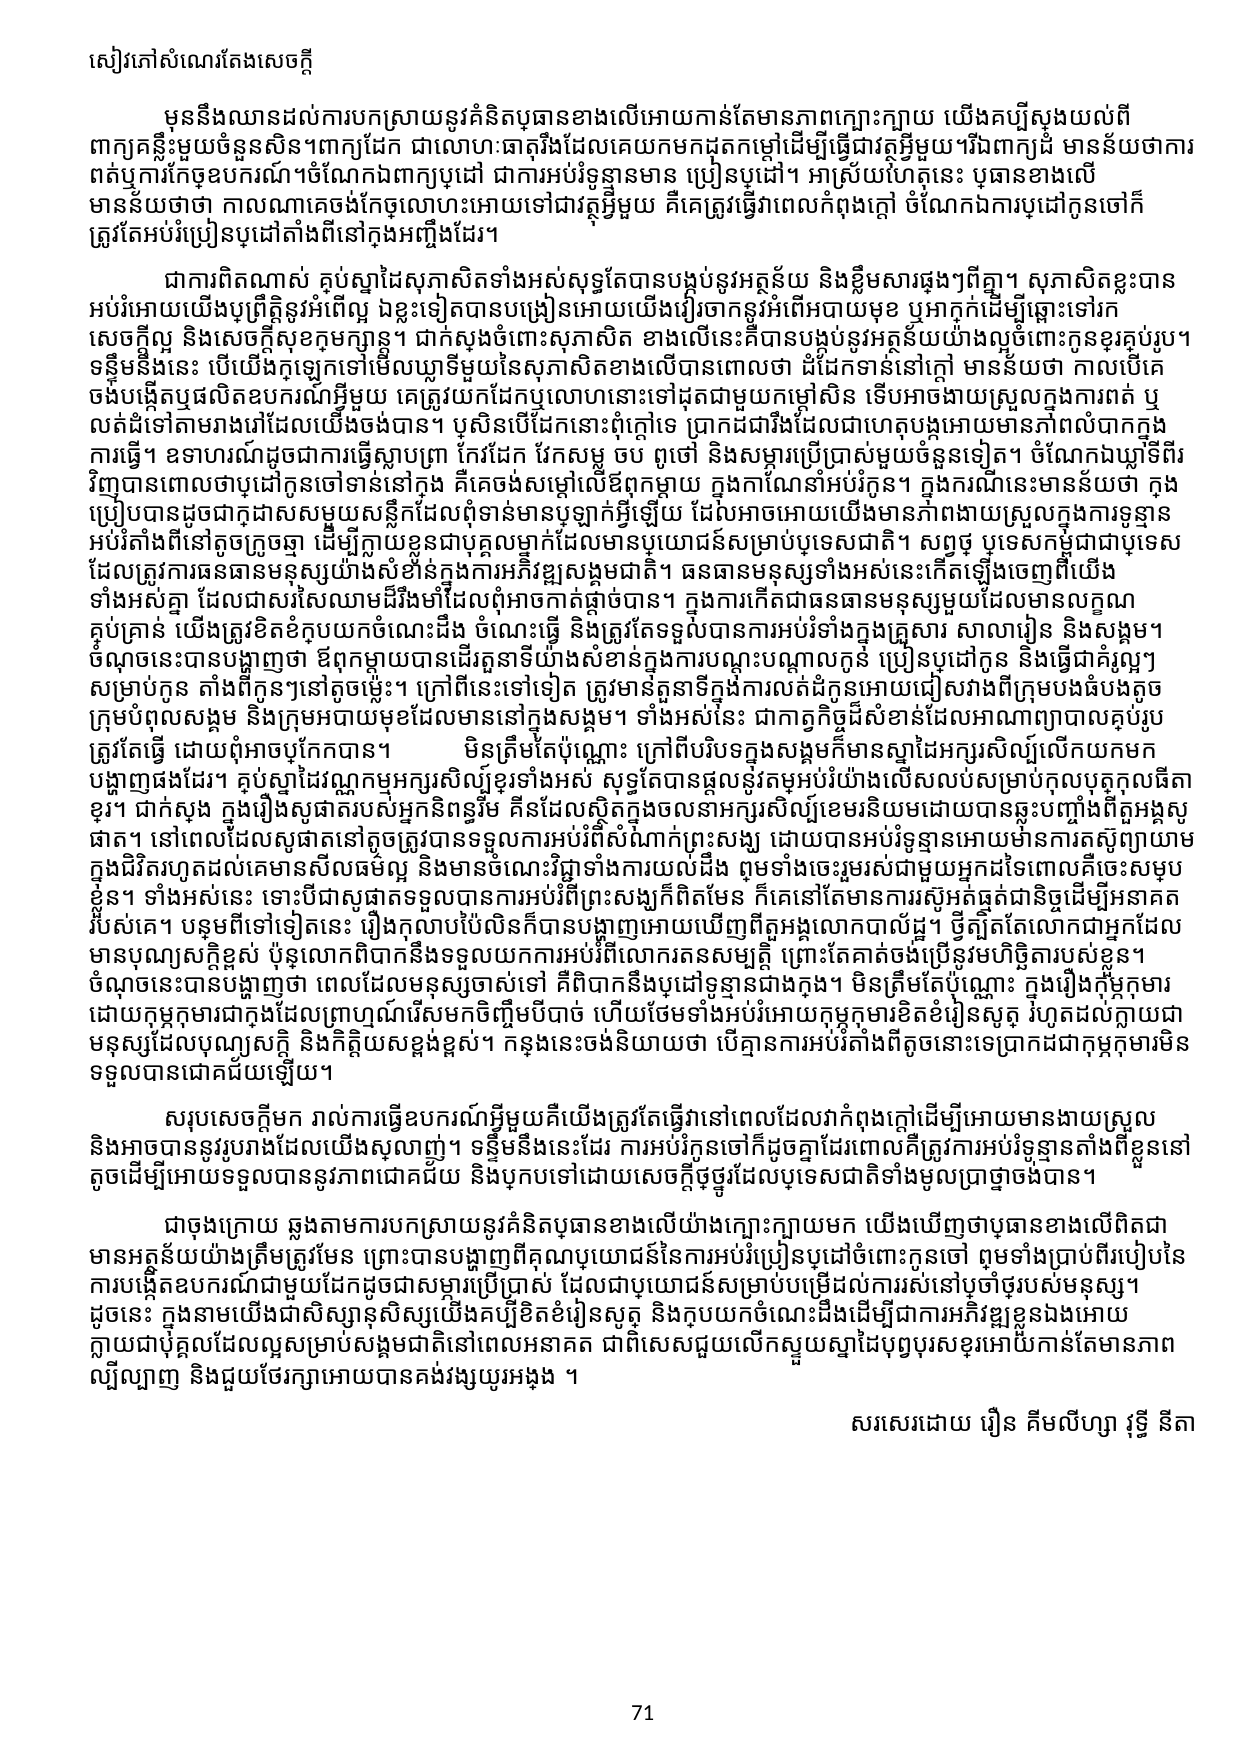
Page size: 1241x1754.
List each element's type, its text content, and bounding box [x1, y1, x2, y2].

text សរសេរដោយ រឿន គីមលីហ្សា វុទ្ធី នីតា [125, 1409, 1196, 1438]
text ជាការពិតណាស់ គ្រប់ស្នាដៃសុភាសិតទាំងអស់សុទ្ធតែបានបង្កប់នូវអត្ថន័យ និងខ្លឹមសារផ្សេងៗពីគ្នា។ សុភាសិតខ្លះបានអប់រំអោយយើងប្រព្រឹត្តិនូវអំពើល្អ ឯខ្លះទៀតបានបង្រៀនអោយយើងវៀរចាកនូវអំពើអបាយមុខ ឬអាក្រក់ដើម្បីឆ្ពោះទៅរកសេចក្តីល្អ និងសេចក្តីសុខក្សេមក្សាន្ត។ ជាក់ស្តែងចំពោះសុភាសិត ខាងលើនេះគឺបានបង្កប់នូវអត្ថន័យយ៉ាងល្អចំពោះកូនខ្មែរគ្រប់រូប។ ទន្ទឹមនឹងនេះ បើយើងក្រឡេកទៅមើលឃ្លាទីមួយនៃសុភាសិតខាងលើបានពោលថា ដំដែកទាន់នៅក្តៅ មានន័យថា កាលបើគេចង់បង្កើតឬផលិតឧបករណ៍អ្វីមួយ គេត្រូវយកដែកឬលោហនោះទៅដុតជាមួយកម្តៅសិន ទើបអាចងាយស្រួលក្នុងការពត់ ឬលត់ដំទៅតាមរាងរៅដែលយើងចង់បាន។ ប្រសិនបើដែកនោះពុំក្តៅទេ ប្រាកដជារឹងដែលជាហេតុបង្កអោយមានភាពលំបាកក្នុងការធ្វើ។ ឧទាហរណ៍ដូចជាការធ្វើស្លាបព្រា កែវដែក វែកសម្ល ចប​​ ពូថៅ និងសម្ភារប្រើប្រាស់មួយចំនួនទៀត។ ចំណែកឯឃ្លាទីពីរវិញបានពោលថាប្រដៅកូនចៅទាន់នៅក្មេង គឺគេចង់សម្តៅលើឪពុកម្តាយ ក្នុងកាណែនាំអប់រំកូន។ ក្នុងករណីនេះមានន័យថា ក្មេងប្រៀបបានដូចជាក្រដាសសមួយសន្លឹកដែលពុំទាន់មានប្រឡាក់អ្វីឡើយ ដែលអាចអោយយើងមានភាពងាយស្រួលក្នុងការទូន្មាន អប់រំតាំងពីនៅតូចក្រូចឆ្មា ដើម្បីក្លាយខ្លូនជាបុគ្គលម្នាក់ដែលមានប្រយោជន៍សម្រាប់ប្រទេសជាតិ។ សព្វថ្ងៃ ប្រទេសកម្ពុជាជាប្រទេសដែលត្រូវការធនធានមនុស្សយ៉ាងសំខាន់ក្នុងការអភិវឌ្ឍសង្គមជាតិ។ ធនធានមនុស្សទាំងអស់នេះកើតឡើងចេញពីយើងទាំងអស់គ្នា ដែលជាសរសៃឈាមដ៏រឹងមាំដែលពុំអាចកាត់ផ្តាច់បាន។ ក្នុងការកើតជាធនធានមនុស្សមួយដែលមានលក្ខណគ្រប់គ្រាន់ យើងត្រូវខិតខំក្រេបយកចំណេះដឹង ចំណេះធ្វើ និងត្រូវតែទទួលបានការអប់រំទាំងក្នុងគ្រួសារ សាលារៀន និងសង្គម។ ចំណុចនេះបានបង្ហាញថា ឪពុកម្តាយបានដើរតួនាទីយ៉ាងសំខាន់ក្នុងការបណ្តុះបណ្តាលកូន ប្រៀនប្រដៅកូន​ និងធ្វើជាគំរូល្អៗសម្រាប់កូន តាំងពីកូនៗនៅតូចម្ល៉េះ។ ក្រៅពីនេះទៅទៀត ត្រូវមានតួនាទីក្នុងការលត់ដំកូនអោយជៀសវាងពីក្រុមបងធំបងតូច ក្រុមបំពុលសង្គម និងក្រុមអបាយមុខដែលមាននៅក្នុងសង្គម។ ទាំងអស់នេះ ជាកាត្វកិច្ចដ៏សំខាន់ដែលអាណាព្យាបាលគ្រប់រូបត្រូវតែធ្វើ ដោយពុំអាចប្រកែកបាន។ មិនត្រឹមតែប៉ុណ្ណោះ ក្រៅពីបរិបទក្នុងសង្គមក៏មានស្នាដៃអក្សរសិល្ប៍លើកយកមកបង្ហាញផងដែរ។ គ្រប់ស្នាដៃវណ្ណកម្មអក្សរសិល្ប៍ខ្មែរទាំងអស់ សុទ្ធតែបានផ្តលនូវតម្លៃអប់រំយ៉ាងលើសលប់សម្រាប់កុលបុត្រកុលធីតាខ្មែរ។ ជាក់ស្តែង ក្នុងរឿងសូផាតរបស់អ្នកនិពន្ធរីម គីនដែលស្ថិតក្នុងចលនាអក្សរសិល្ប៍ខេមរនិយមដោយបានឆ្លុះបញ្ចាំងពីតួអង្គសូផាត។ នៅពេលដែលសូផាតនៅតូចត្រូវបានទទួលការអប់រំពីសំណាក់ព្រះសង្ឃ ដោយបានអប់រំទូន្មានអោយមានការតស៊ូព្យាយាមក្នុងជិវិតរហូតដល់គេមានសីលធម៌ល្អ និងមានចំណេះវិជ្ជាទាំងការយល់ដឹង ព្រមទាំងចេះរួមរស់ជាមួយអ្នកដទៃពោលគឺចេះសម្របខ្លួន។ ទាំងអស់នេះ ទោះបីជាសូផាតទទួលបានការអប់រំពីព្រះសង្ឃក៏ពិតមែន ក៏គេនៅតែមានការរស៊ូអត់ធ្មត់ជានិច្ចដើម្បីអនាគតរបស់គេ។ បន្ថែមពីទៅទៀតនេះ រឿងកុលាបប៉ៃលិនក៏បានបង្ហាញអោយឃើញពីតួអង្គលោកបាល័ដ្ឋ។ ថ្វីត្បិតតែលោកជាអ្នកដែលមានបុណ្យសក្តិខ្ពស់ ប៉ុន្តែលោកពិបាកនឹងទទួលយកការអប់រំពីលោករតនសម្បត្តិ ព្រោះតែគាត់ចង់ប្រើនូវមហិច្ឆិតារបស់ខ្លួន។ ចំណុចនេះបានបង្ហាញថា ពេលដែលមនុស្សចាស់ទៅ គឺពិបាកនឹងប្រដៅទូន្មានជាងក្មេង។ មិនត្រឹមតែប៉ុណ្ណោះ ក្នុងរឿងកុម្ភកុមារ ដោយកុម្ភកុមារជាក្មេងដែលព្រាហ្មណ៍រើសមកចិញ្ចឹមបីបាច់ ហើយថែមទាំងអប់រំអោយកុម្ភកុមារខិតខំរៀនសូត្រ រហូតដល់ក្លាយជាមនុស្សដែលបុណ្យសក្តិ និងកិត្តិយសខ្ពង់ខ្ពស់។ កន្លែងនេះចង់និយាយថា បើគ្មានការអប់រំតាំងពីតូចនោះទេប្រាកដជាកុម្ភកុមារមិនទទួលបានជោគជ័យឡើយ។ [89, 265, 1196, 1086]
text មុននឹងឈានដល់ការបកស្រាយនូវគំនិតប្រធានខាងលើអោយកាន់តែមានភាពក្បោះក្បាយ យើងគប្បីស្វែងយល់ពីពាក្យគន្លឹះមួយចំនួនសិន។ពាក្យដែក ជាលោហៈធាតុរឹងដែលគេយកមកដុតកម្តៅដើម្បីធ្វើជាវត្ថុអ្វីមួយ។រីឯពាក្យដំ មានន័យថាការពត់​ឬការកែច្នៃឧបករណ៍។ចំណែកឯពាក្យប្រដៅ ជាការអប់រំទូន្មានមាន ប្រៀនប្រដៅ។ អាស្រ័យហេតុនេះ ប្រធានខាងលើមានន័យថាថា កាលណាគេចង់កែច្នៃលោហះអោយទៅជាវត្ថុអ្វីមួយ គឺគេត្រូវធ្វើវាពេលកំពុងក្តៅ ចំណែកឯការប្រដៅកូនចៅក៏ត្រូវតែអប់រំប្រៀនប្រដៅតាំងពីនៅក្មេងអញ្ចឹងដែរ។ [89, 102, 1196, 248]
text ជាចុងក្រោយ ឆ្លងតាមការបកស្រាយនូវគំនិតប្រធានខាងលើយ៉ាងក្បោះក្បាយមក​ យើងឃើញថាប្រធានខាងលើពិតជាមានអត្ថន័យយ៉ាងត្រឹមត្រូវមែន ព្រោះបានបង្ហាញពីគុណប្រយោជន៍នៃការអប់រំប្រៀនប្រដៅចំពោះកូនចៅ ព្រមទាំងប្រាប់ពីរបៀបនៃការបង្កើតឧបករណ៍ជាមួយដែកដូចជាសម្ភារប្រើប្រាស់ ដែលជាប្រយោជន៍សម្រាប់បម្រើដល់ការរស់នៅប្រចាំថ្ងៃរបស់មនុស្ស។ ដូចនេះ ក្នុងនាមយើងជាសិស្សានុសិស្សយើងគប្បីខិតខំរៀនសូត្រ និងក្រេបយកចំណេះដឹងដើម្បីជាការអភិវឌ្ឍខ្លួនឯងអោយក្លាយជាបុគ្គលដែលល្អសម្រាប់សង្គមជាតិនៅពេលអនាគត ជាពិសេសជួយលើកស្ទួយស្នាដៃបុព្វបុរសខ្មែរអោយកាន់តែមានភាពល្បីល្បាញ និងជួយថែរក្សាអោយបានគង់វង្សយូរអង្វែង ។ [89, 1207, 1196, 1392]
text សរុបសេចក្តីមក រាល់ការធ្វើឧបករណ៍អ្វីមួយគឺយើងត្រូវតែធ្វើវានៅពេលដែលវាកំពុងក្តៅដើម្បីអោយមានងាយស្រួល និងអាចបាននូវរូបរាងដែលយើងស្រលាញ់។ ទន្ទឹមនឹងនេះដែរ ការអប់រំកូនចៅក៏ដូចគ្នាដែរពោលគឺត្រូវការអប់រំទូន្មានតាំងពីខ្លួននៅតូចដើម្បីអោយទទួលបាននូវភាពជោគជ័យ និងប្រកបទៅដោយសេចក្តីថ្លៃថ្នូរដែលប្រទេសជាតិទាំងមូលប្រាថ្នាចង់បាន។ [89, 1103, 1196, 1191]
